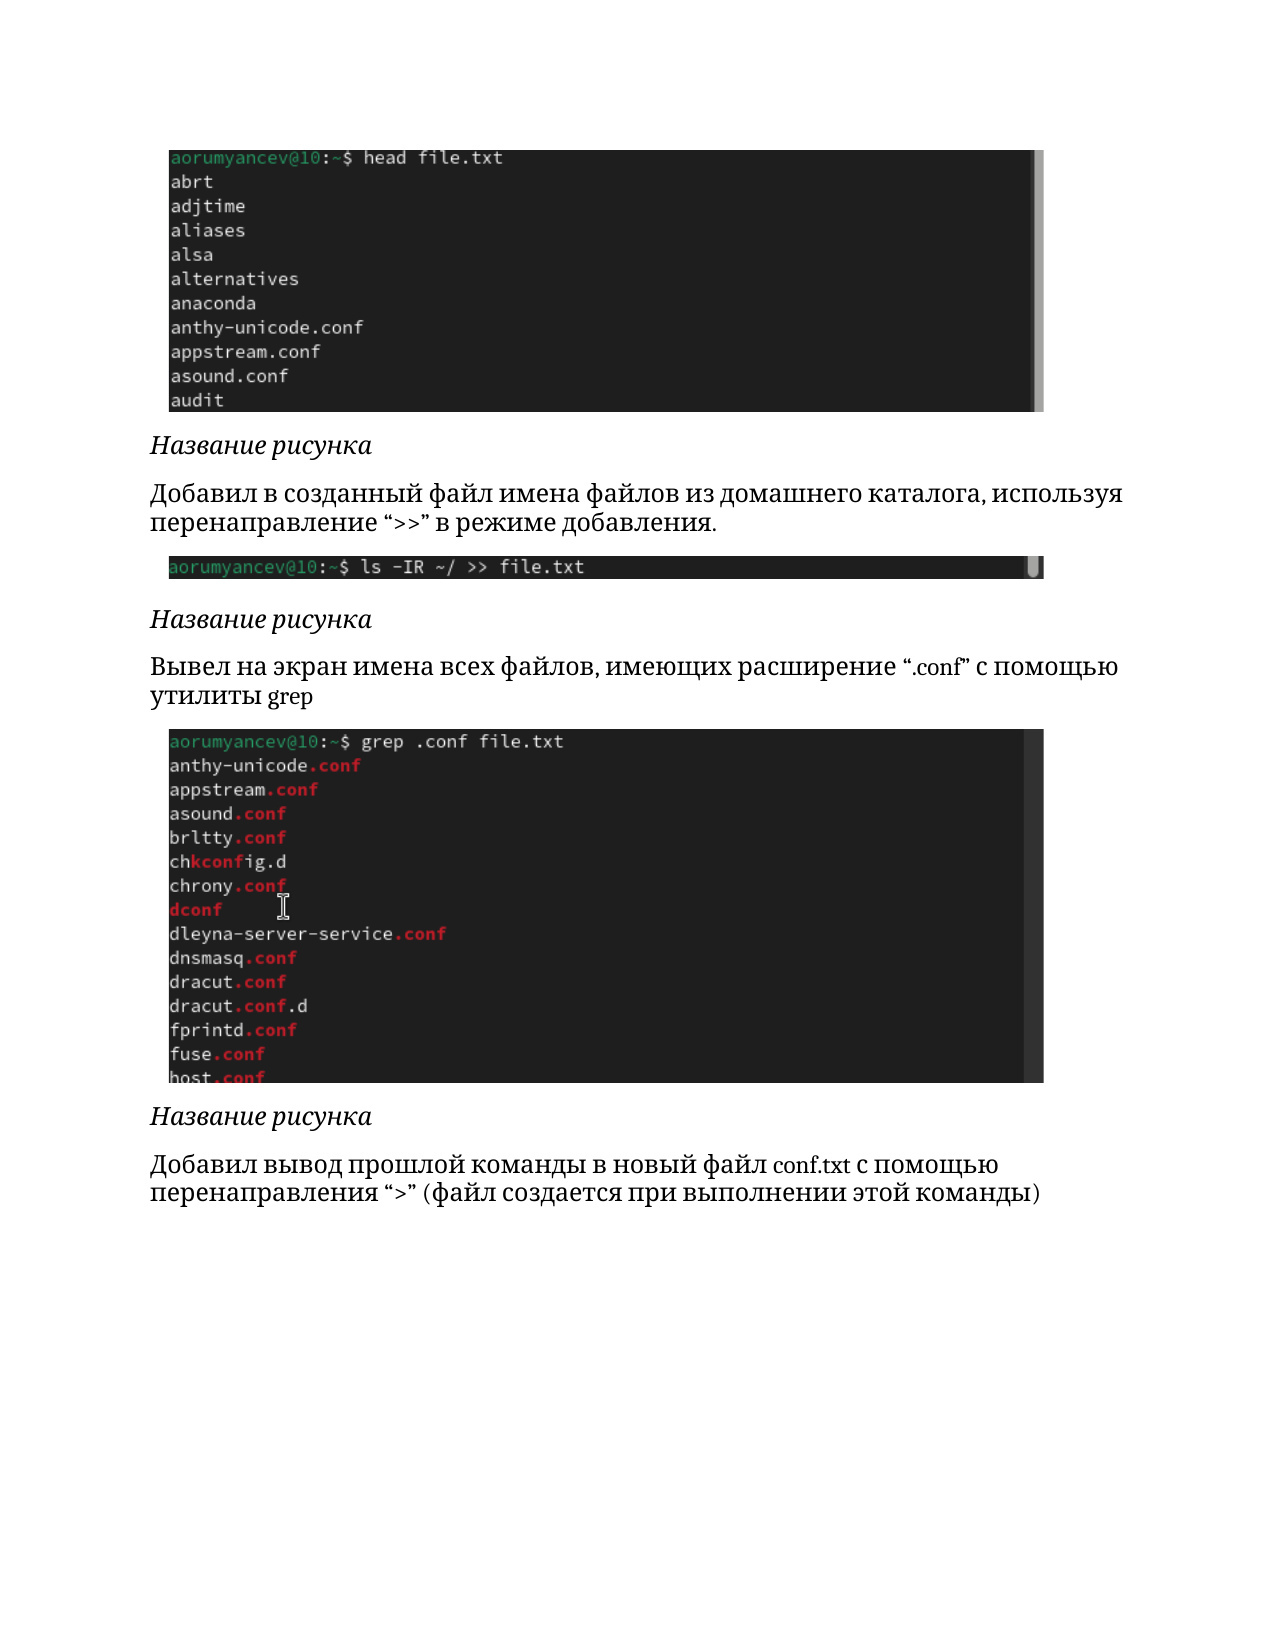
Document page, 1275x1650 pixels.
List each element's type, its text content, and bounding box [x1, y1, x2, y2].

text Название рисунка [150, 606, 1125, 634]
text Добавил вывод прошлой команды в новый файл conf.txt с помощью перенаправления “>” (файл создается при выполнении этой команды) [150, 1151, 1125, 1208]
picture [168, 556, 1044, 579]
picture [168, 150, 1044, 412]
picture [168, 729, 1044, 1083]
text Добавил в созданный файл имена файлов из домашнего каталога, используя перенаправление “>>” в режиме добавления. [150, 480, 1125, 537]
text Вывел на экран имена всех файлов, имеющих расширение “.conf” с помощью утилиты grep [150, 653, 1125, 711]
text Название рисунка [150, 1103, 1125, 1132]
text Название рисунка [150, 432, 1125, 461]
